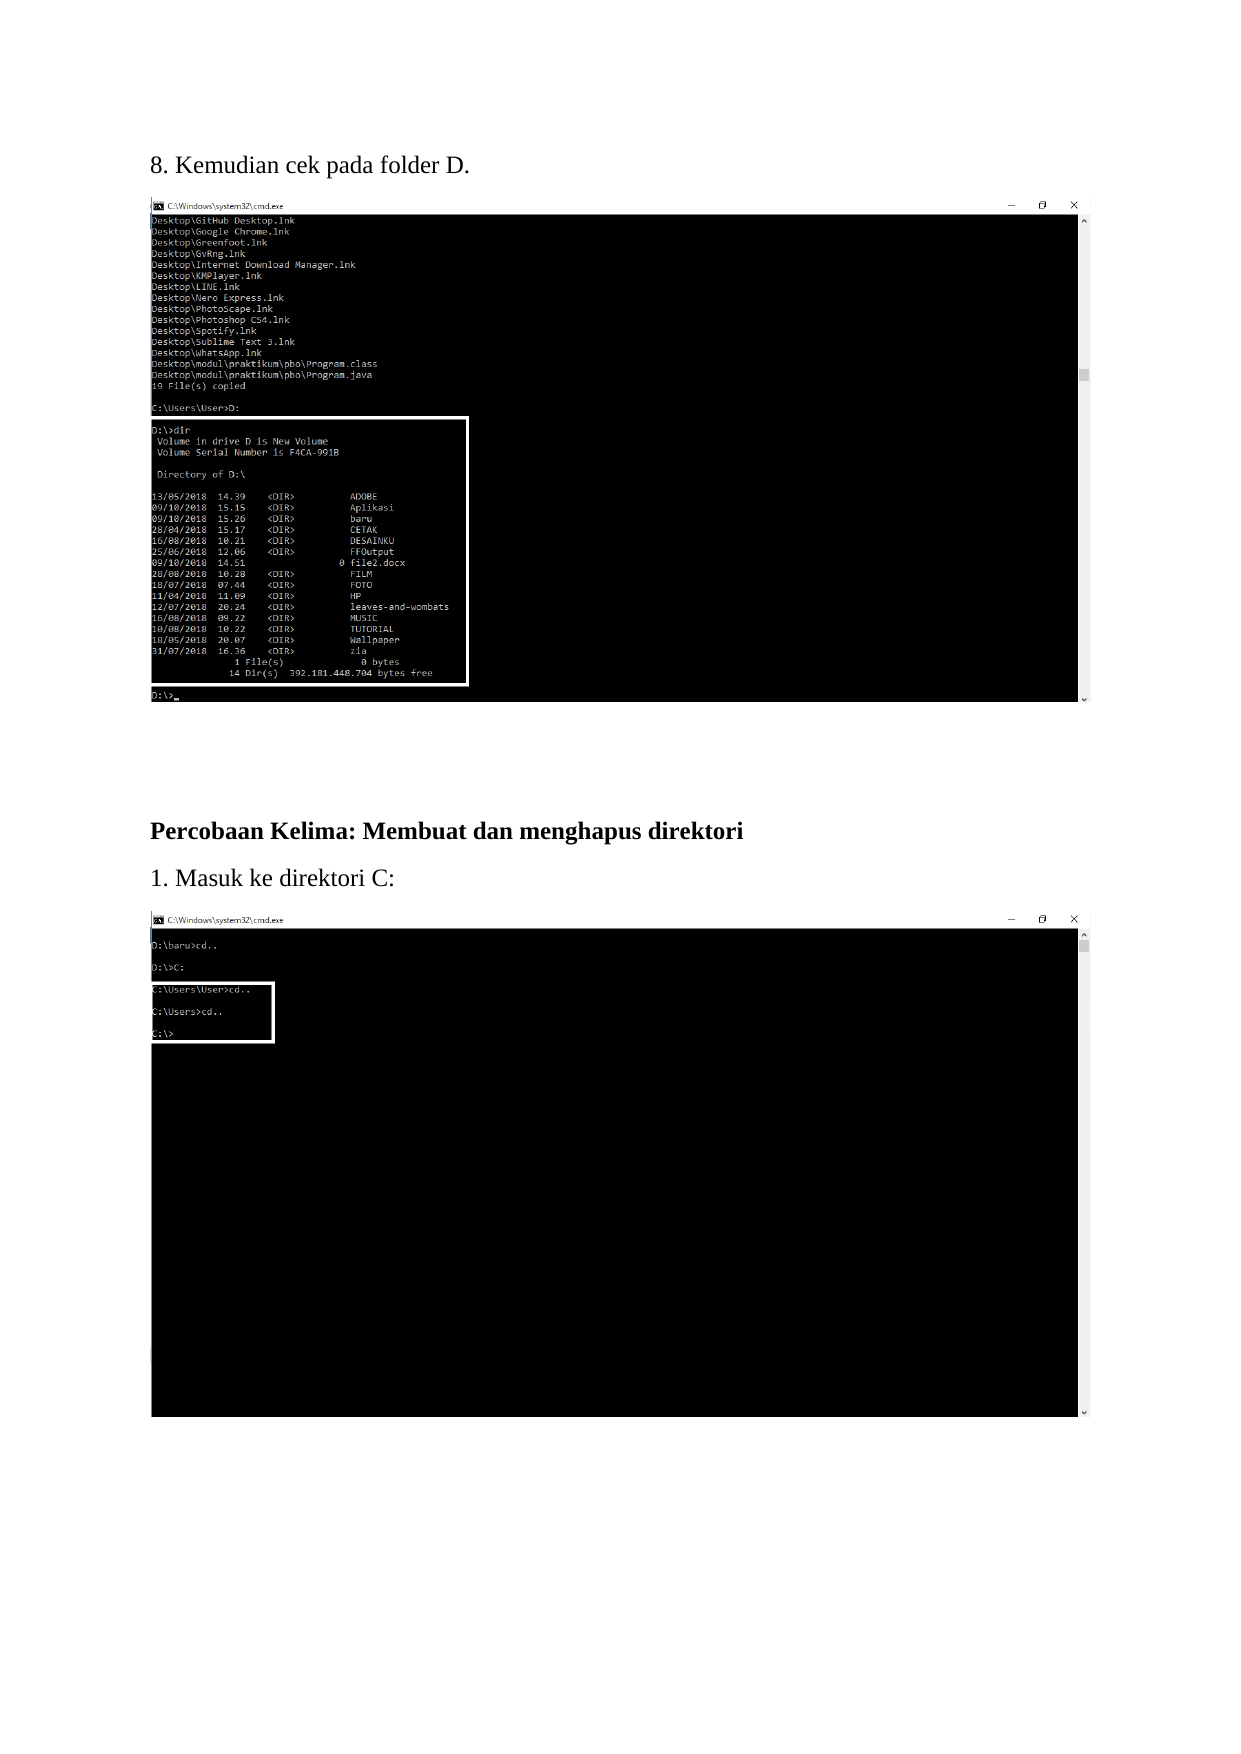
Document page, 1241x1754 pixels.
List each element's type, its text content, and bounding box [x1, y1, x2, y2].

text Percobaan Kelima: Membuat dan menghapus direktori [150, 816, 1090, 844]
picture [150, 197, 1091, 702]
picture [150, 911, 1091, 1417]
text 8. Kemudian cek pada folder D. [150, 150, 1090, 179]
text 1. Masuk ke direktori C: [150, 863, 1090, 892]
